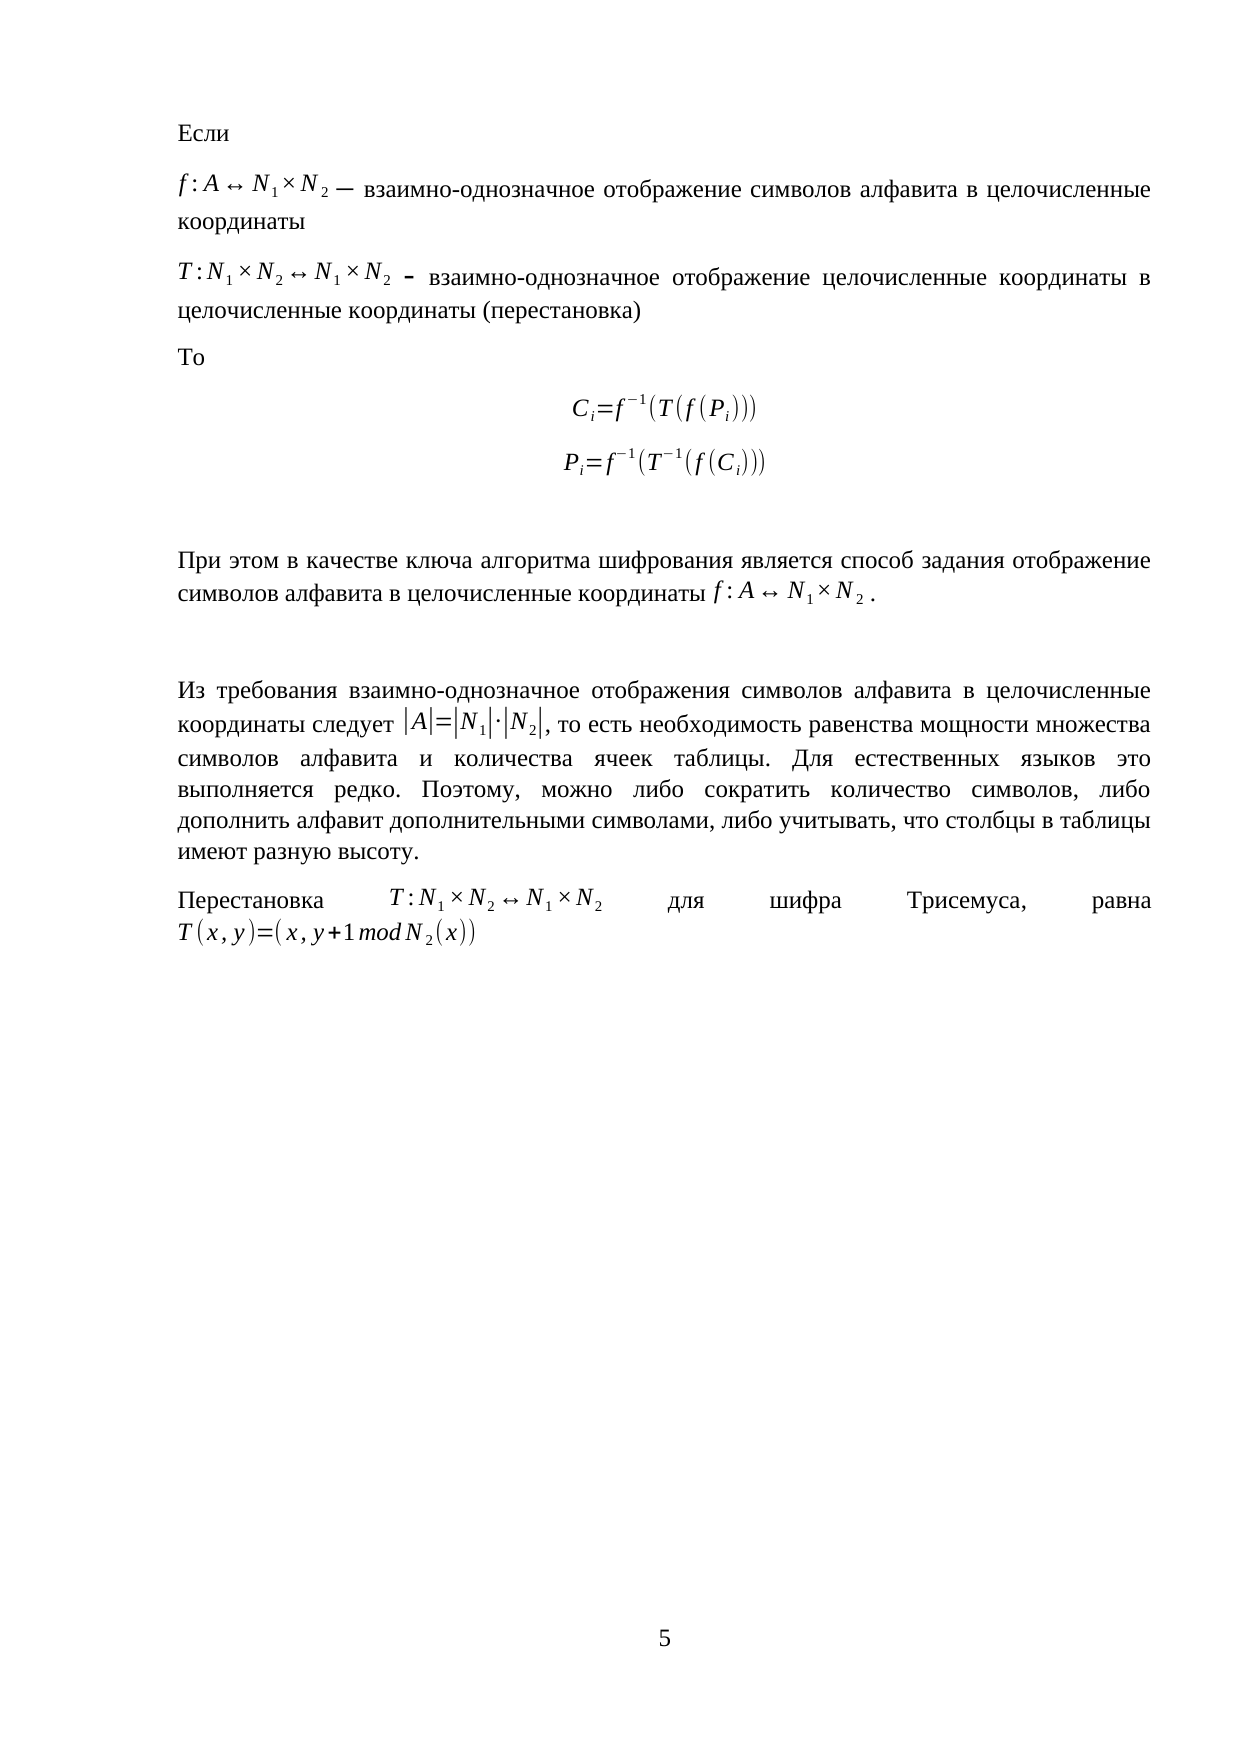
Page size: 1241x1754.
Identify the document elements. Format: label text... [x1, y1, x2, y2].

text Перестановка для шифра Трисемуса, равна [177, 883, 1152, 949]
text Если [177, 118, 1152, 147]
text Из требования взаимно-однозначное отображения символов алфавита в целочисленные координаты следует , то есть необходимость равенства мощности множества символов алфавита и количества ячеек таблицы. Для естественных языков это выполняется редко. Поэтому, можно либо сократить количество символов, либо дополнить алфавит дополнительными символами, либо учитывать, что столбцы в таблицы имеют разную высоту. [177, 675, 1152, 864]
text – взаимно-однозначное отображение символов алфавита в целочисленные координаты [177, 166, 1152, 235]
text То [177, 342, 1152, 371]
text - взаимно-однозначное отображение целочисленные координаты в целочисленные координаты (перестановка) [177, 254, 1152, 323]
text При этом в качестве ключа алгоритма шифрования является способ задания отображение символов алфавита в целочисленные координаты . [177, 546, 1152, 608]
